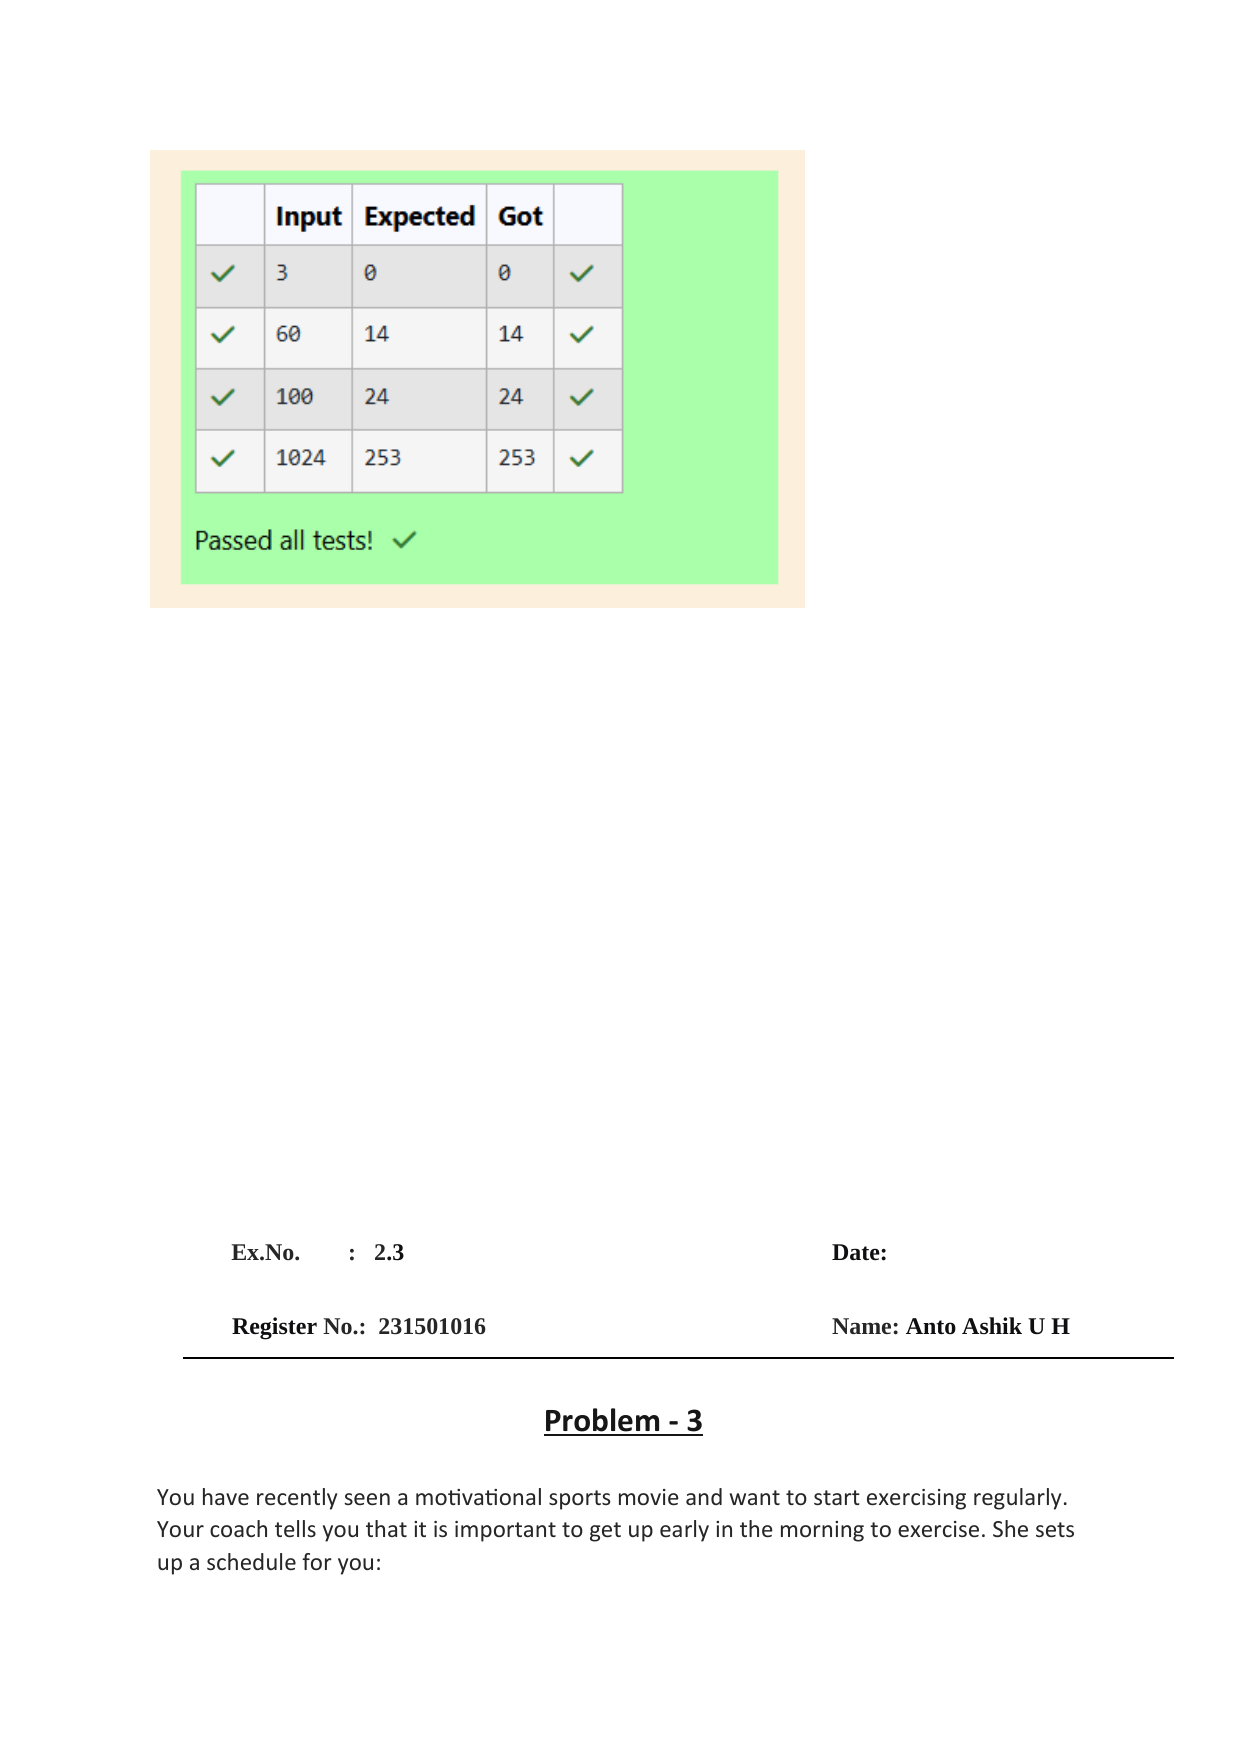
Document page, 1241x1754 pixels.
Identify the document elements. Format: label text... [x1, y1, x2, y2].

text You have recently seen a motivational sports movie and want to start exercising regularly. Your coach tells you that it is important to get up early in the morning to exercise. She sets up a schedule for you: [157, 1481, 1090, 1577]
text Register No.: 231501016 Name: Anto Ashik U H [232, 1312, 1090, 1339]
text Problem - 3 [157, 1399, 1090, 1440]
text Ex.No. : 2.3 Date: [231, 1238, 1090, 1266]
picture [150, 150, 805, 608]
